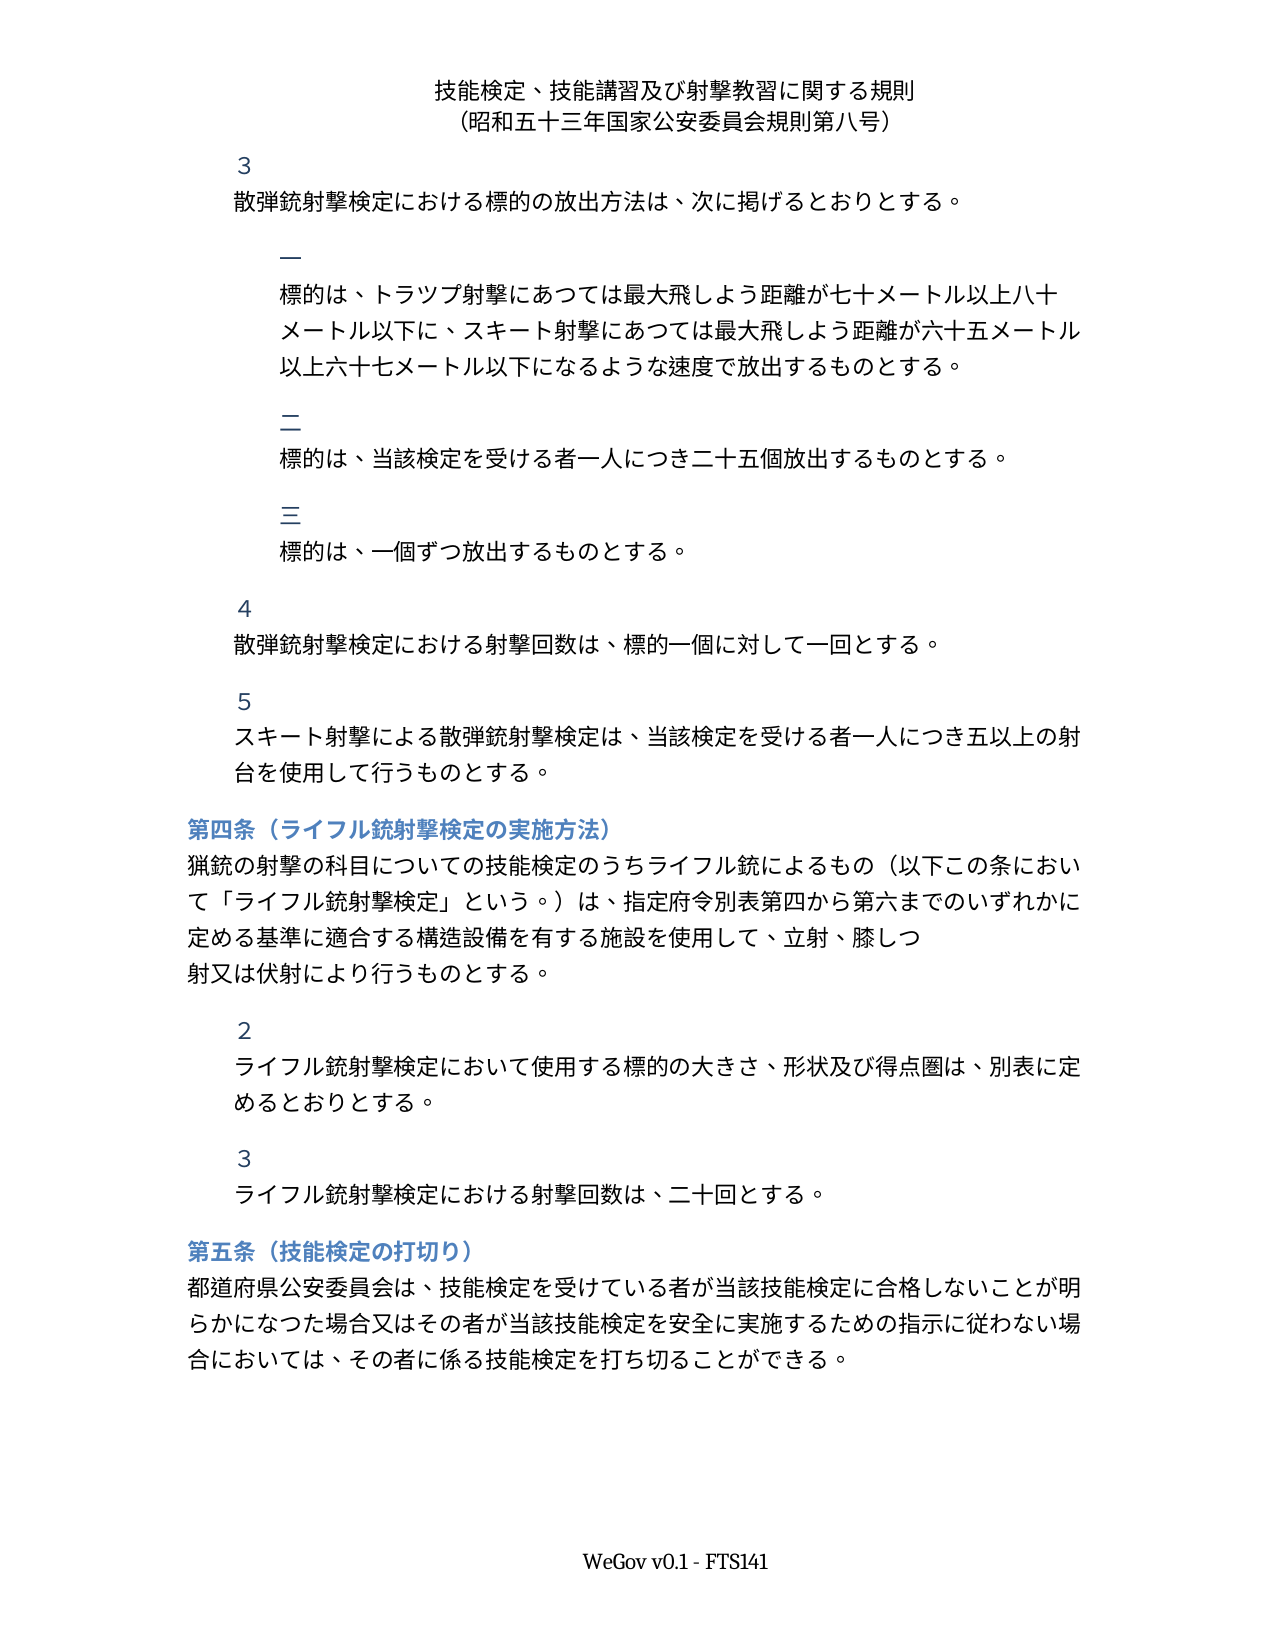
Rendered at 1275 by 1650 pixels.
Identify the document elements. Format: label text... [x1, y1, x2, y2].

text 標的は、トラツプ射撃にあつては最大飛しよう距離が七十メートル以上八十メートル以下に、スキート射撃にあつては最大飛しよう距離が六十五メートル以上六十七メートル以下になるような速度で放出するものとする。 [279, 279, 1087, 382]
text ライフル銃射撃検定における射撃回数は、二十回とする。 [233, 1179, 1087, 1210]
subtitle 一 [279, 243, 1087, 274]
text ライフル銃射撃検定において使用する標的の大きさ、形状及び得点圏は、別表に定めるとおりとする。 [233, 1051, 1087, 1118]
subtitle 第五条（技能検定の打切り） [187, 1236, 1087, 1267]
subtitle 二 [279, 407, 1087, 438]
text 猟銃の射撃の科目についての技能検定のうちライフル銃によるもの（以下この条において「ライフル銃射撃検定」という。）は、指定府令別表第四から第六までのいずれかに定める基準に適合する構造設備を有する施設を使用して、立射、膝しつ 射又は伏射により行うものとする。 [187, 850, 1087, 989]
text 都道府県公安委員会は、技能検定を受けている者が当該技能検定に合格しないことが明らかになつた場合又はその者が当該技能検定を安全に実施するための指示に従わない場合においては、その者に係る技能検定を打ち切ることができる。 [187, 1272, 1087, 1375]
subtitle ５ [233, 685, 1087, 717]
text 散弾銃射撃検定における標的の放出方法は、次に掲げるとおりとする。 [233, 186, 1087, 217]
subtitle 第四条（ライフル銃射撃検定の実施方法） [187, 814, 1087, 845]
subtitle ３ [233, 1143, 1087, 1174]
subtitle ３ [233, 150, 1087, 181]
text スキート射撃による散弾銃射撃検定は、当該検定を受ける者一人につき五以上の射台を使用して行うものとする。 [233, 721, 1087, 788]
subtitle ４ [233, 593, 1087, 624]
subtitle 三 [279, 500, 1087, 531]
subtitle ２ [233, 1014, 1087, 1046]
text 標的は、当該検定を受ける者一人につき二十五個放出するものとする。 [279, 443, 1087, 474]
text 散弾銃射撃検定における射撃回数は、標的一個に対して一回とする。 [233, 629, 1087, 660]
text 標的は、一個ずつ放出するものとする。 [279, 536, 1087, 567]
